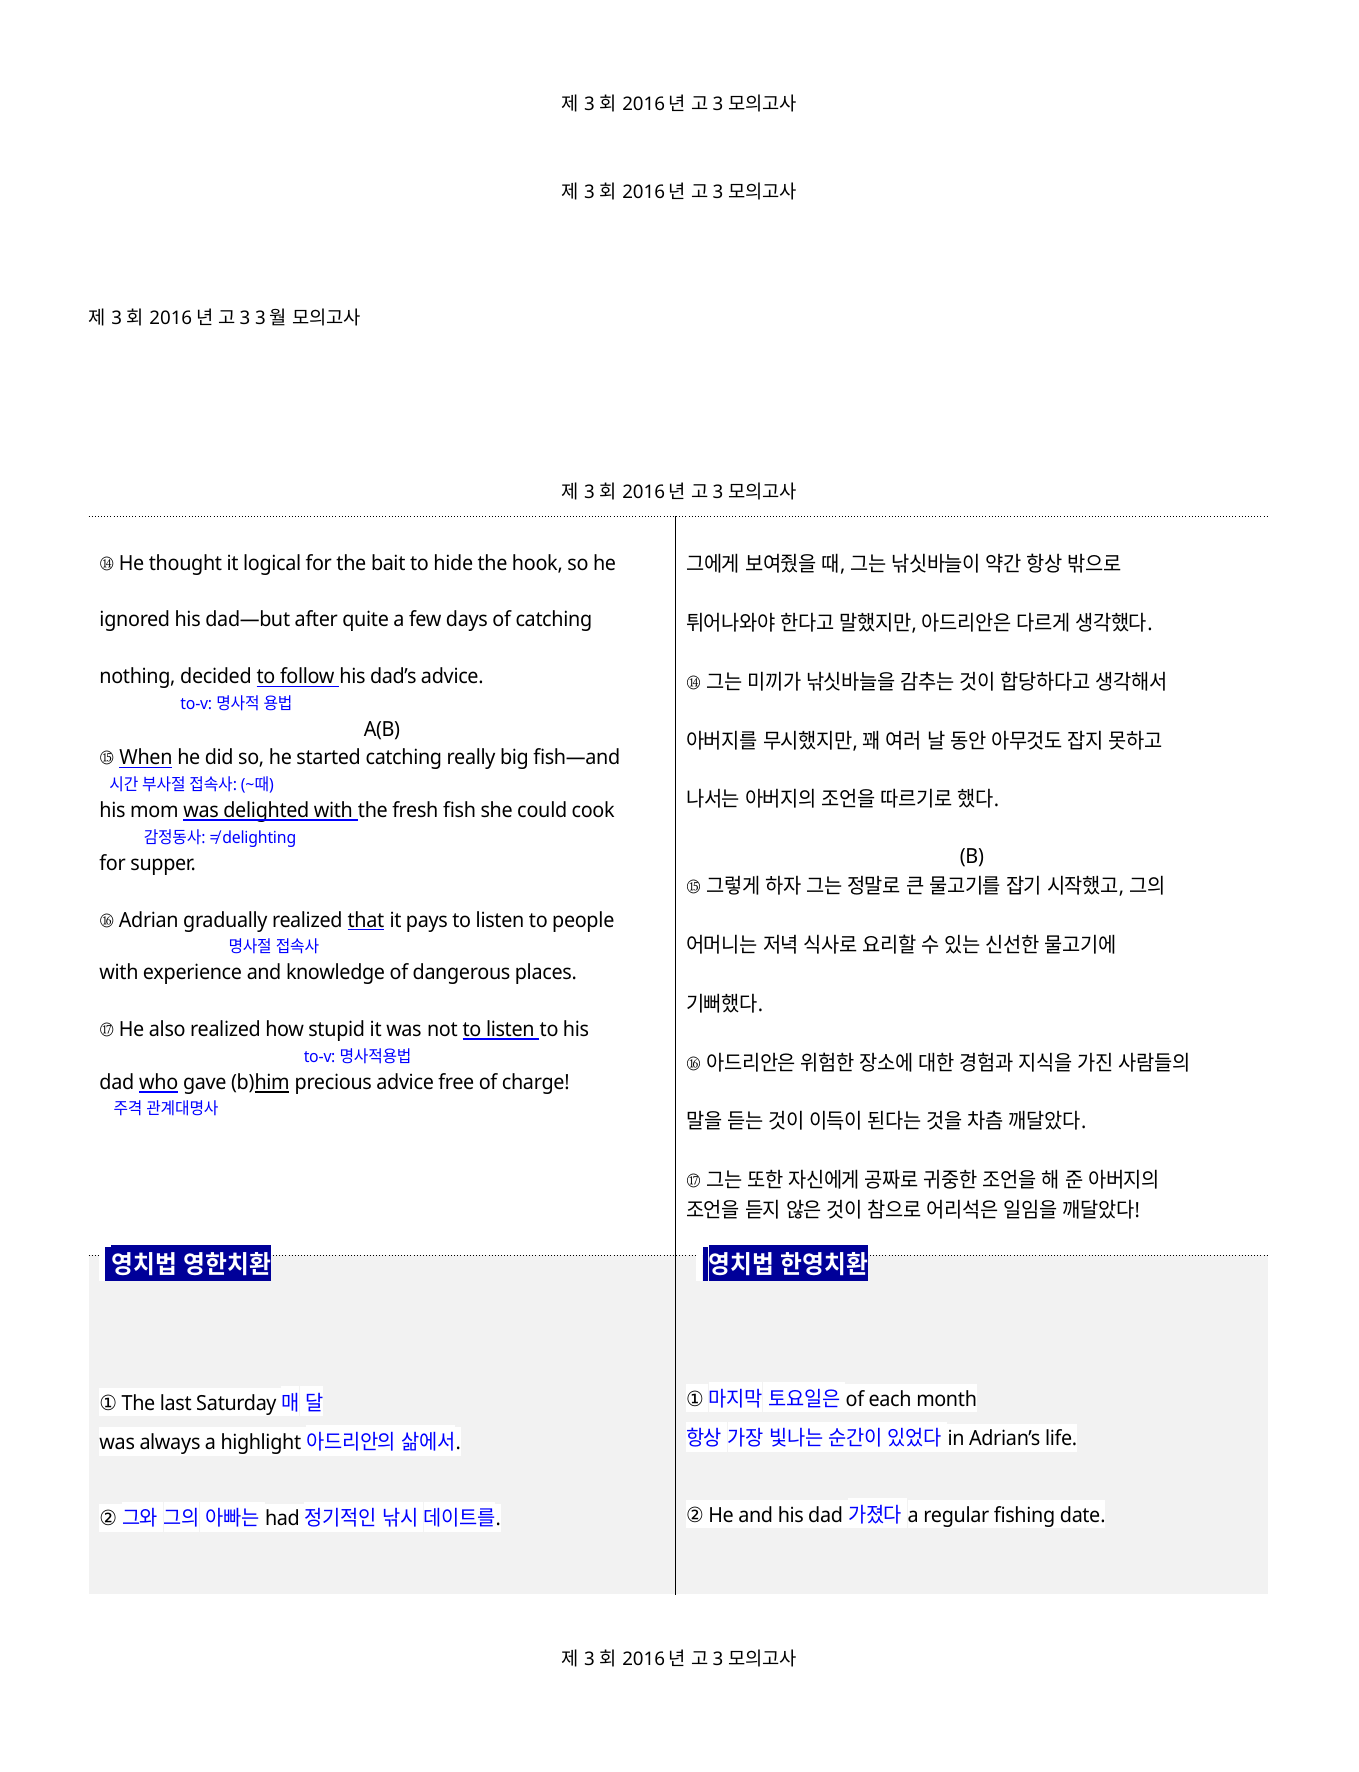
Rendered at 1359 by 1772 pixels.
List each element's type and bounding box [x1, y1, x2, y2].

table_cell [89, 1255, 675, 1594]
table_cell [676, 1255, 1268, 1594]
table_cell [676, 516, 1268, 1255]
table_cell [89, 516, 675, 1255]
